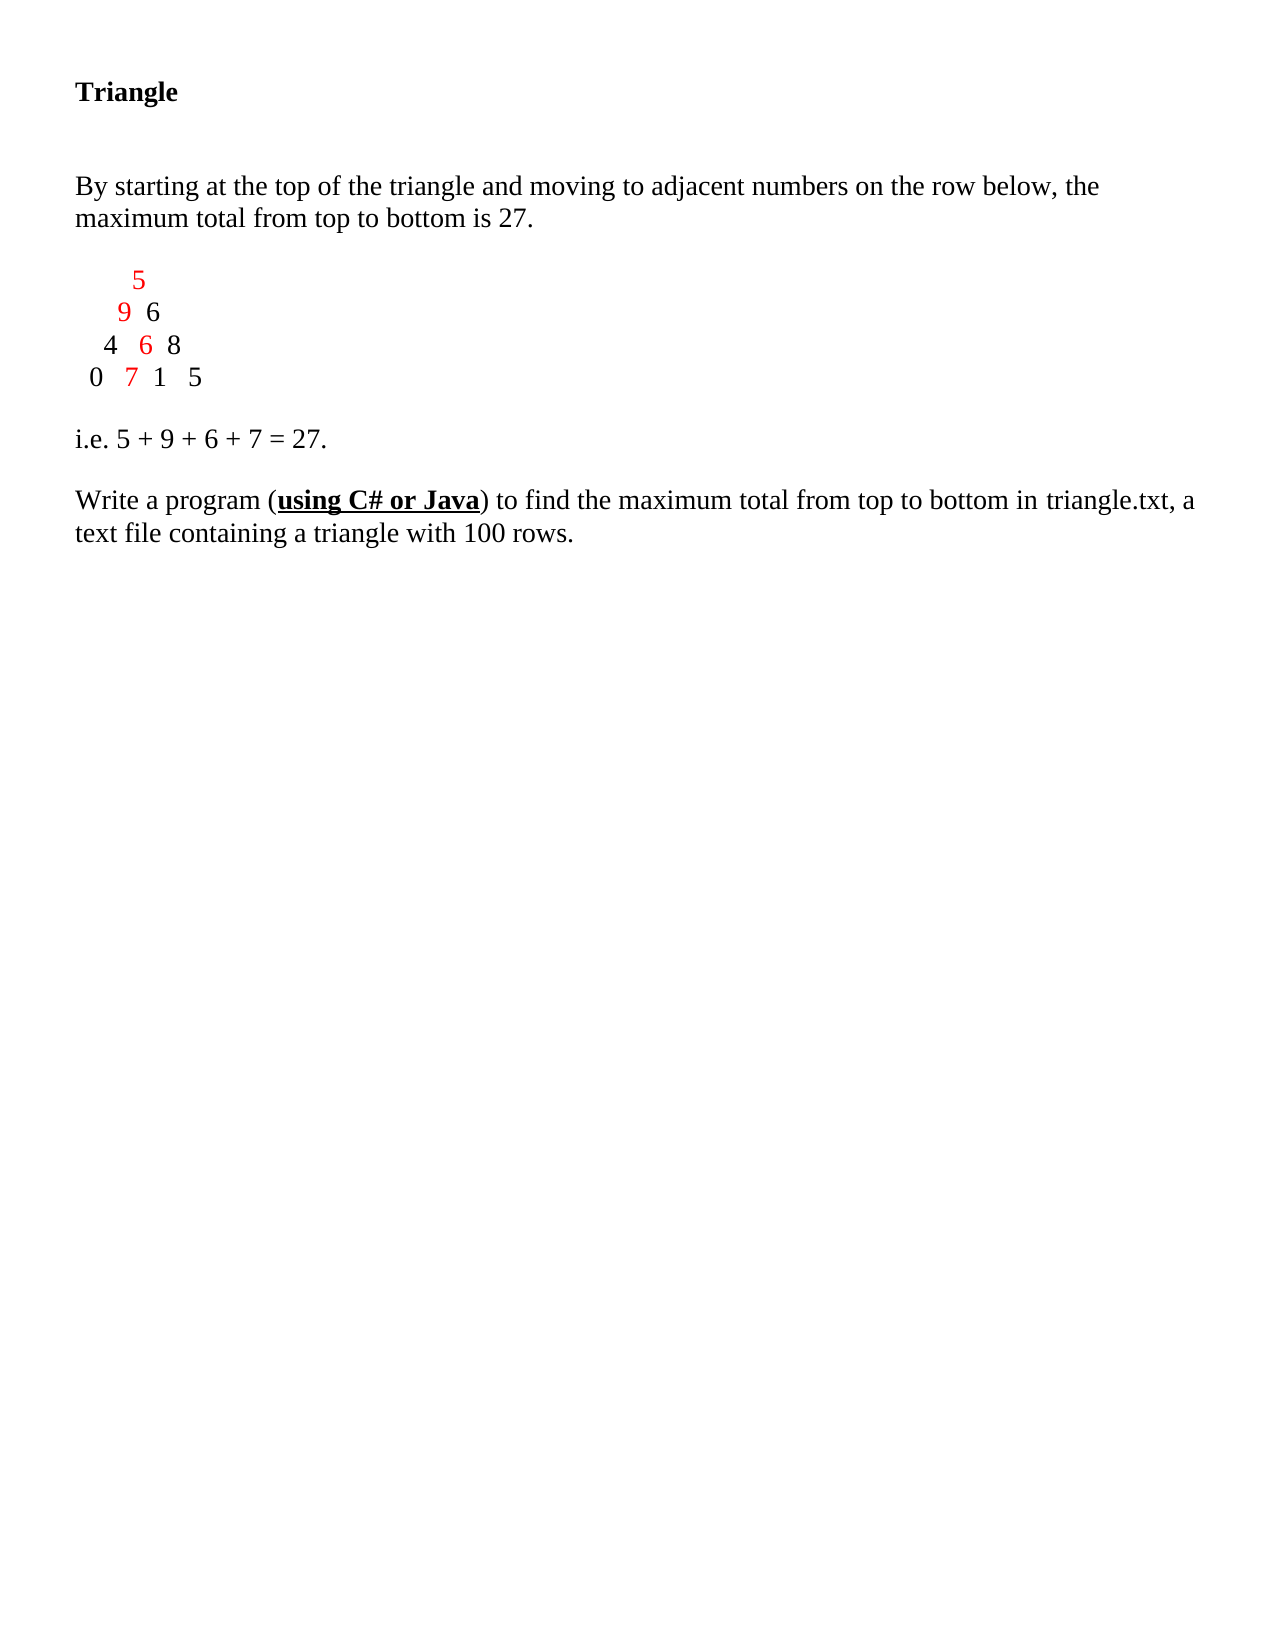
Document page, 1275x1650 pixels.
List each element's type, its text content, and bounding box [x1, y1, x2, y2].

text By starting at the top of the triangle and moving to adjacent numbers on the row below, the maximum total from top to bottom is 27. [75, 137, 1200, 234]
text 5 9 6 4 6 8 0 7 1 5 [75, 263, 1200, 392]
text i.e. 5 + 9 + 6 + 7 = 27. [75, 422, 1200, 454]
text Write a program (using C# or Java) to find the maximum total from top to bottom in triangle.txt, a text file containing a triangle with 100 rows. [75, 483, 1200, 548]
text Triangle [75, 75, 1200, 107]
